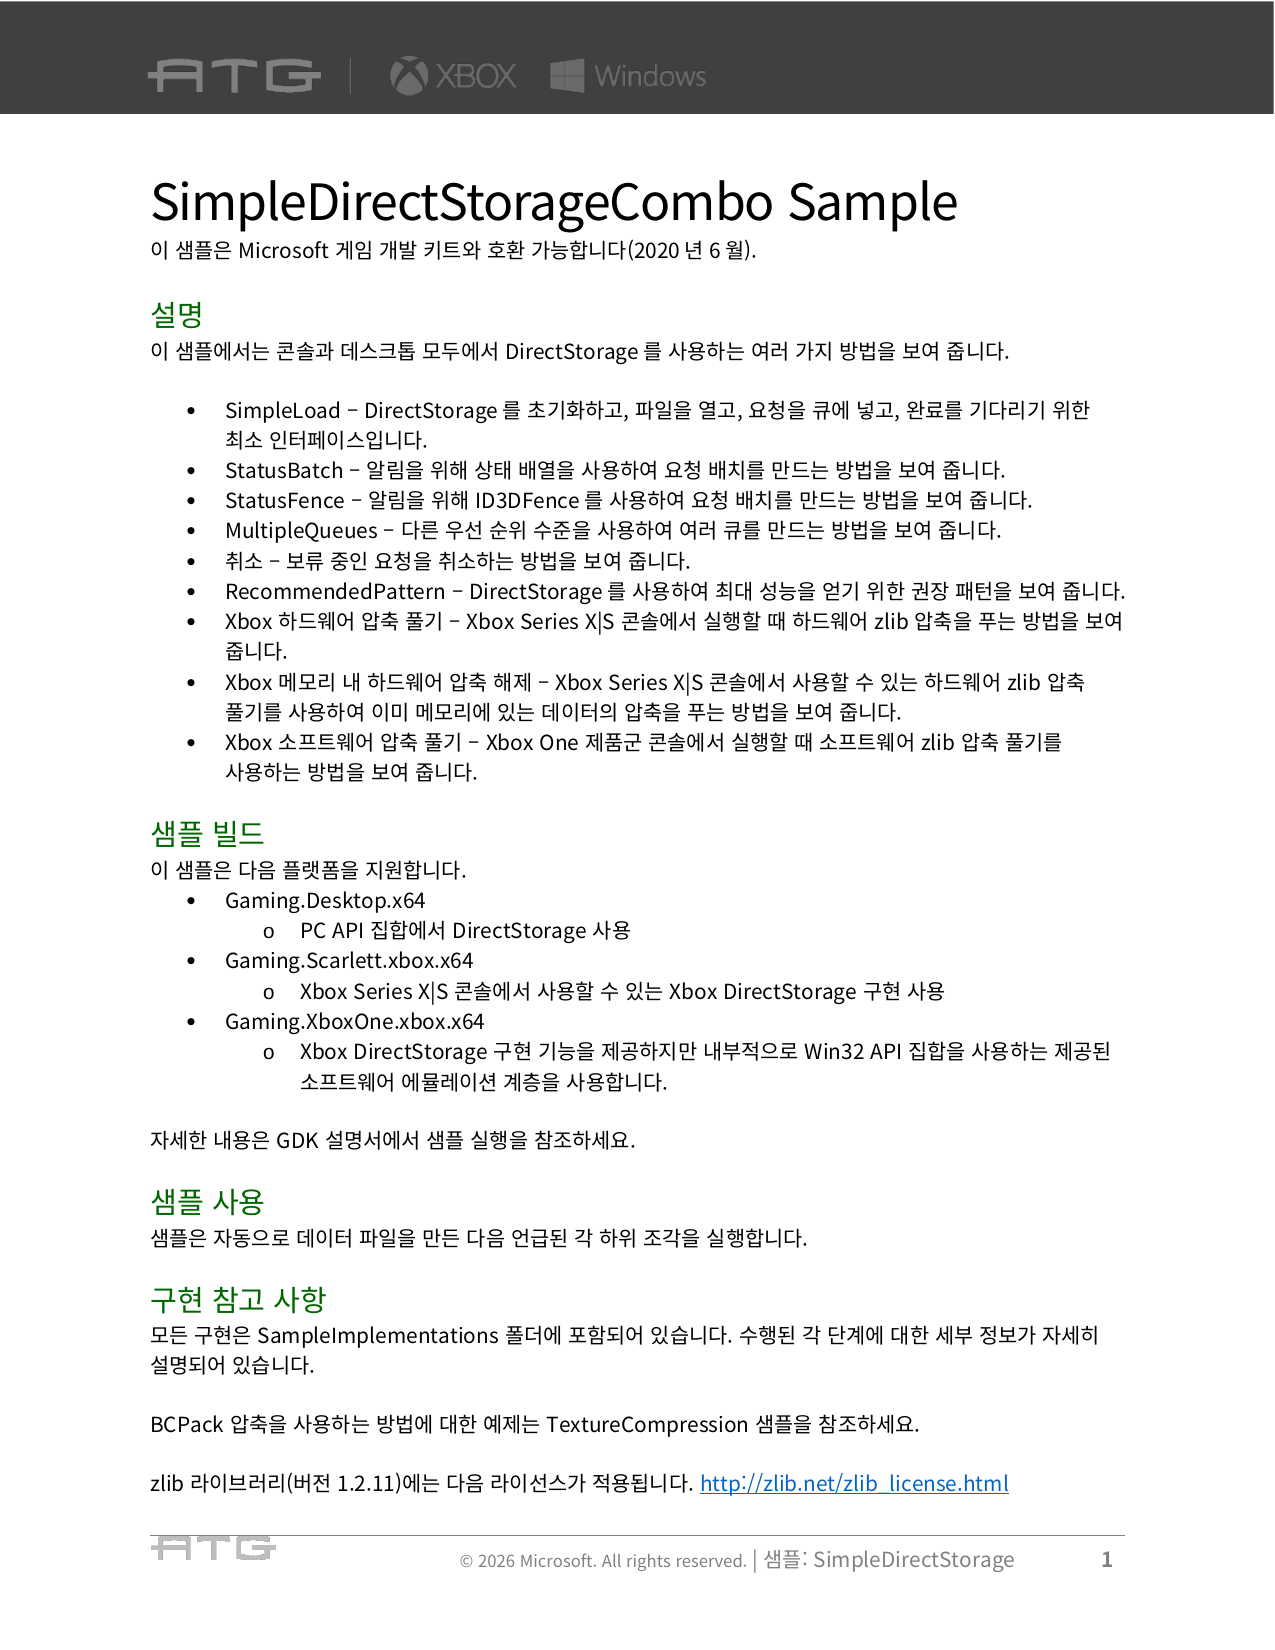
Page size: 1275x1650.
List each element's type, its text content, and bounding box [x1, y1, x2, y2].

subtitle 구현 참고 사항 [150, 1277, 1125, 1319]
list Xbox 소프트웨어 압축 풀기 – Xbox One 제품군 콘솔에서 실행할 때 소프트웨어 zlib 압축 풀기를 사용하는 방법을 보여 줍니다. [187, 726, 1125, 787]
text zlib 라이브러리(버전 1.2.11)에는 다음 라이선스가 적용됩니다. http://zlib.net/zlib_license.html [150, 1467, 1125, 1497]
list Xbox Series X|S 콘솔에서 사용할 수 있는 Xbox DirectStorage 구현 사용 [262, 975, 1125, 1005]
text 이 샘플은 다음 플랫폼을 지원합니다. [150, 854, 1125, 884]
title SimpleDirectStorageCombo Sample [150, 162, 1125, 234]
picture [147, 56, 706, 96]
picture [151, 1536, 276, 1560]
list PC API 집합에서 DirectStorage 사용 [262, 914, 1125, 945]
list Xbox DirectStorage 구현 기능을 제공하지만 내부적으로 Win32 API 집합을 사용하는 제공된 소프트웨어 에뮬레이션 계층을 사용합니다. [262, 1036, 1125, 1096]
list Gaming.XboxOne.xbox.x64 [187, 1005, 1125, 1036]
text 이 샘플은 Microsoft 게임 개발 키트와 호환 가능합니다(2020년 6월). [150, 234, 1125, 264]
text 이 샘플에서는 콘솔과 데스크톱 모두에서 DirectStorage를 사용하는 여러 가지 방법을 보여 줍니다. [150, 335, 1125, 365]
text 샘플은 자동으로 데이터 파일을 만든 다음 언급된 각 하위 조각을 실행합니다. [150, 1222, 1125, 1252]
text 모든 구현은 SampleImplementations 폴더에 포함되어 있습니다. 수행된 각 단계에 대한 세부 정보가 자세히 설명되어 있습니다. [150, 1319, 1125, 1380]
list StatusBatch – 알림을 위해 상태 배열을 사용하여 요청 배치를 만드는 방법을 보여 줍니다. [187, 454, 1125, 484]
list SimpleLoad – DirectStorage를 초기화하고, 파일을 열고, 요청을 큐에 넣고, 완료를 기다리기 위한 최소 인터페이스입니다. [187, 394, 1125, 454]
list RecommendedPattern – DirectStorage를 사용하여 최대 성능을 얻기 위한 권장 패턴을 보여 줍니다. [187, 575, 1125, 605]
list 취소 – 보류 중인 요청을 취소하는 방법을 보여 줍니다. [187, 545, 1125, 575]
text BCPack 압축을 사용하는 방법에 대한 예제는 TextureCompression 샘플을 참조하세요. [150, 1408, 1125, 1439]
subtitle 샘플 사용 [150, 1180, 1125, 1222]
subtitle 설명 [150, 293, 1125, 335]
subtitle 샘플 빌드 [150, 812, 1125, 854]
list Xbox 메모리 내 하드웨어 압축 해제 – Xbox Series X|S 콘솔에서 사용할 수 있는 하드웨어 zlib 압축 풀기를 사용하여 이미 메모리에 있는 데이터의 압축을 푸는 방법을 보여 줍니다. [187, 666, 1125, 726]
list Gaming.Desktop.x64 [187, 884, 1125, 914]
text 자세한 내용은 GDK 설명서에서 샘플 실행을 참조하세요. [150, 1124, 1125, 1155]
list Xbox 하드웨어 압축 풀기 – Xbox Series X|S 콘솔에서 실행할 때 하드웨어 zlib 압축을 푸는 방법을 보여 줍니다. [187, 605, 1125, 666]
list Gaming.Scarlett.xbox.x64 [187, 945, 1125, 975]
list MultipleQueues – 다른 우선 순위 수준을 사용하여 여러 큐를 만드는 방법을 보여 줍니다. [187, 515, 1125, 545]
list StatusFence – 알림을 위해 ID3DFence를 사용하여 요청 배치를 만드는 방법을 보여 줍니다. [187, 484, 1125, 515]
